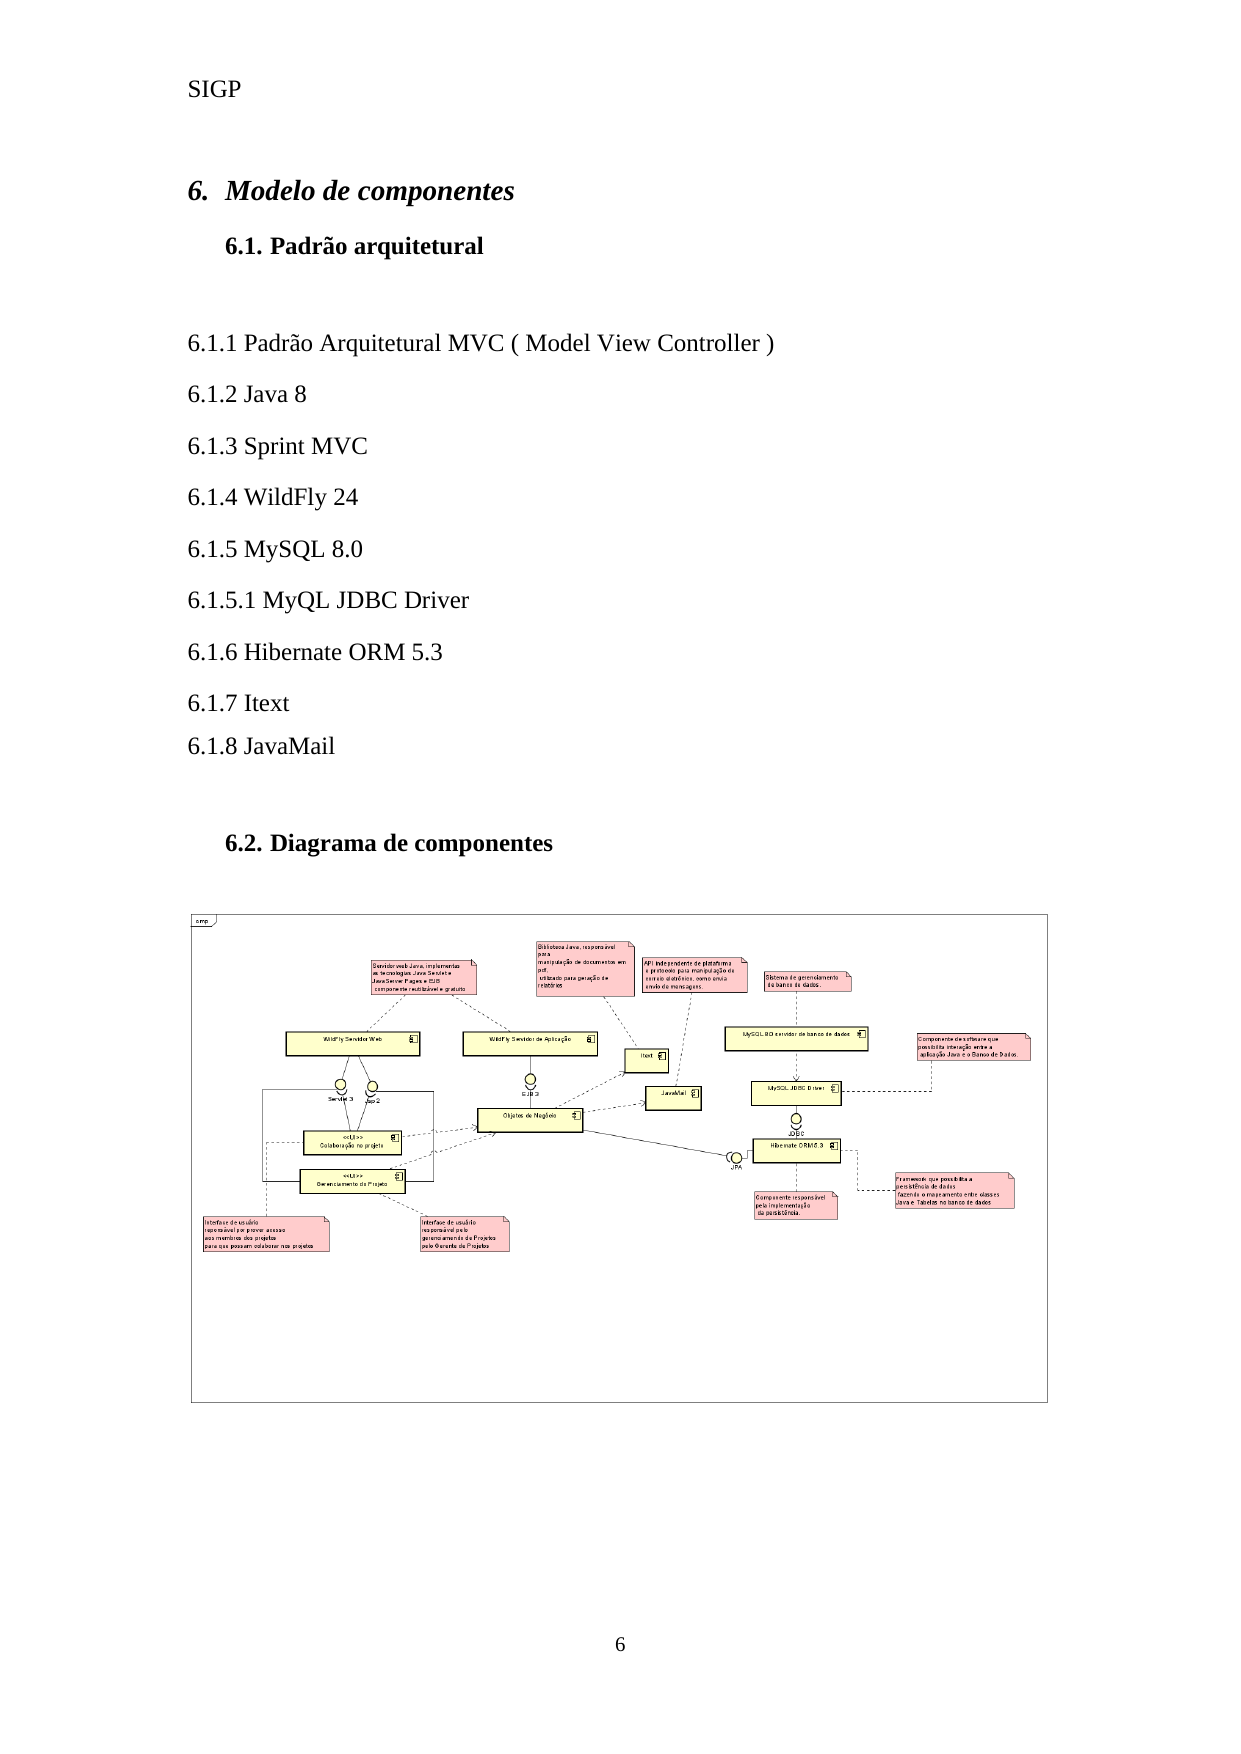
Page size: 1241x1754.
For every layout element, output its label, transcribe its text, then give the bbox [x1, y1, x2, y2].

text 6.1.5 MySQL 8.0 [187, 534, 1053, 563]
text 6.1.4 WildFly 24 [187, 482, 1053, 511]
text 6.1.1 Padrão Arquitetural MVC ( Model View Controller ) [187, 328, 1053, 357]
text 6.1.3 Sprint MVC [187, 431, 1053, 460]
text 6.1.5.1 MyQL JDBC Driver [187, 585, 1053, 614]
subtitle Diagrama de componentes [225, 828, 1053, 857]
text 6.1.7 Itext 6.1.8 JavaMail [187, 688, 1053, 760]
text 6.1.6 Hibernate ORM 5.3 [187, 637, 1053, 666]
picture [187, 910, 1052, 1407]
subtitle Padrão arquitetural [225, 231, 1053, 260]
text 6.1.2 Java 8 [187, 379, 1053, 408]
subtitle Modelo de componentes [187, 173, 1053, 206]
